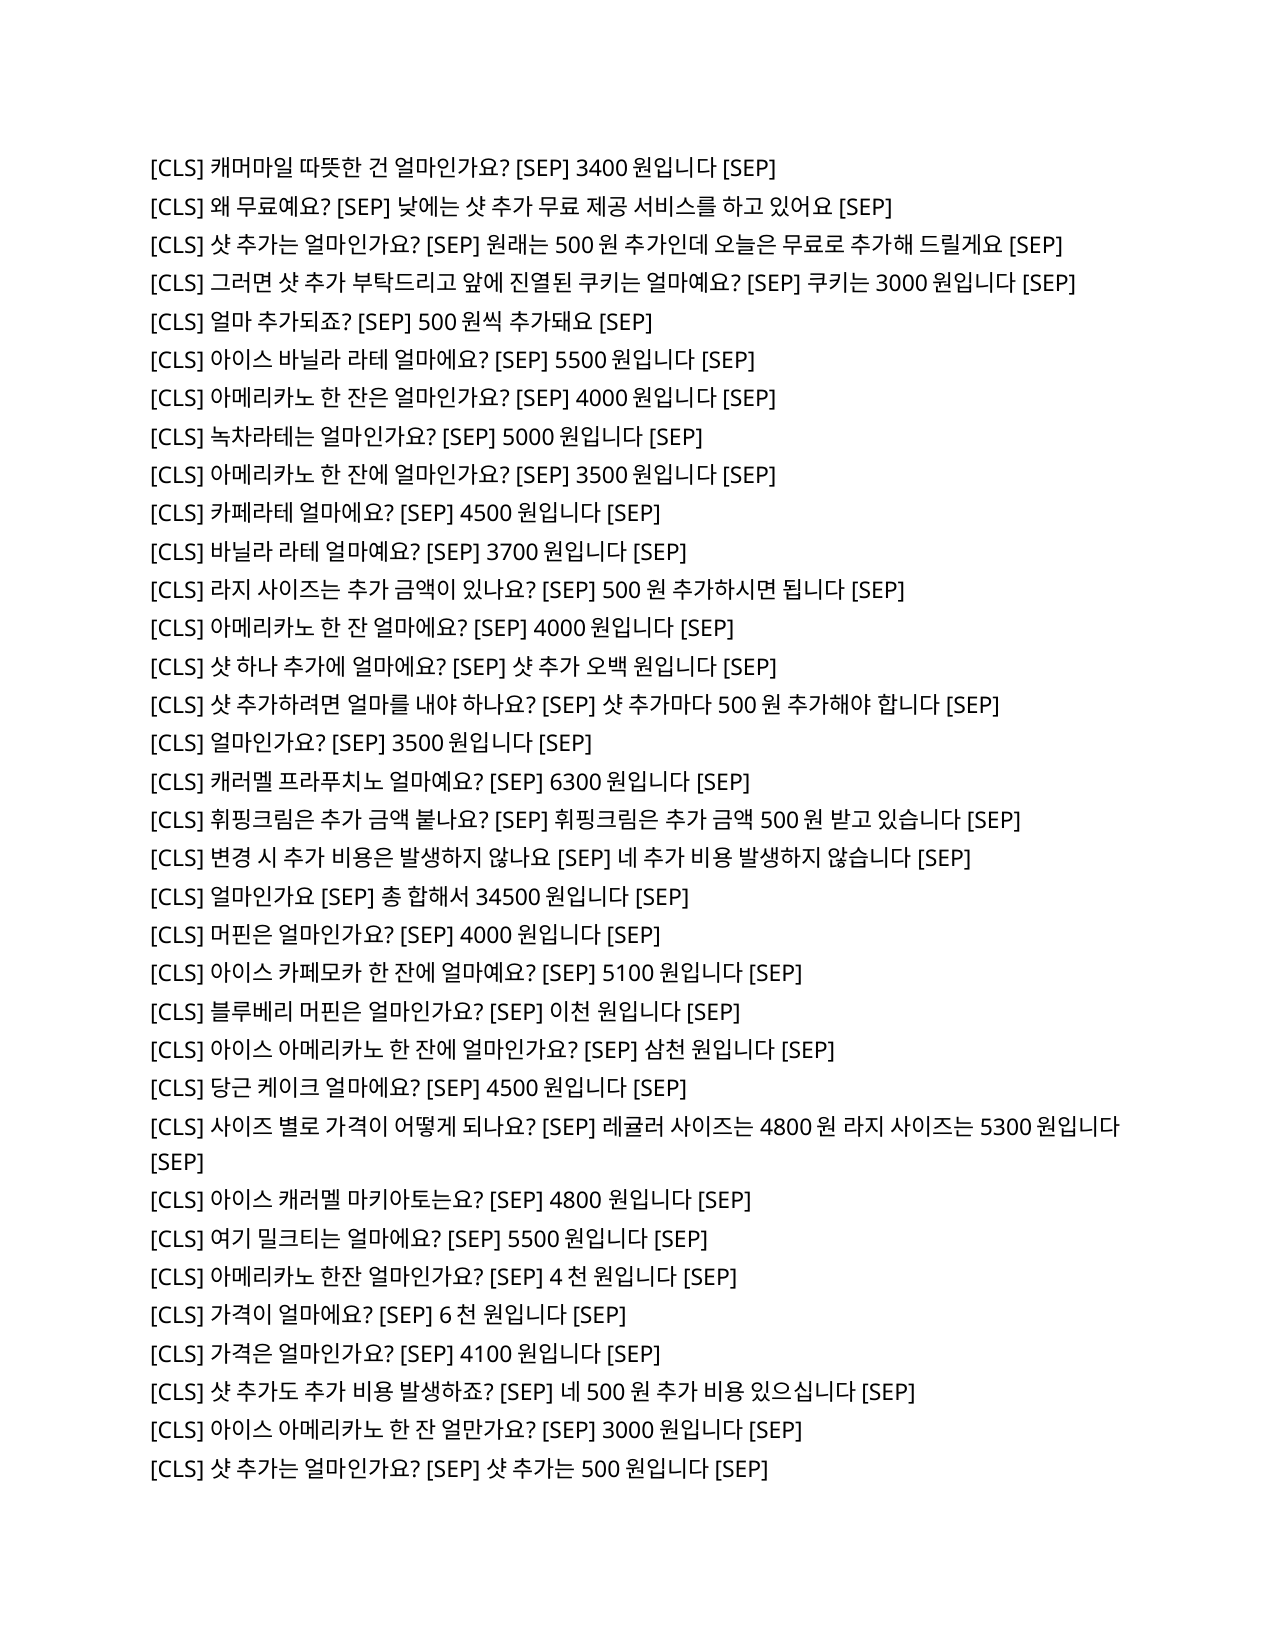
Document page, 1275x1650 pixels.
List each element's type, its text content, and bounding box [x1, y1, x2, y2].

text [CLS] 그러면 샷 추가 부탁드리고 앞에 진열된 쿠키는 얼마예요? [SEP] 쿠키는 3000원입니다 [SEP] [150, 265, 1125, 298]
text [CLS] 샷 추가는 얼마인가요? [SEP] 샷 추가는 500원입니다 [SEP] [150, 1451, 1125, 1484]
text [CLS] 캐머마일 따뜻한 건 얼마인가요? [SEP] 3400원입니다 [SEP] [150, 150, 1125, 183]
text [CLS] 캐러멜 프라푸치노 얼마예요? [SEP] 6300원입니다 [SEP] [150, 763, 1125, 797]
text [CLS] 블루베리 머핀은 얼마인가요? [SEP] 이천 원입니다 [SEP] [150, 993, 1125, 1027]
text [CLS] 아이스 바닐라 라테 얼마에요? [SEP] 5500원입니다 [SEP] [150, 342, 1125, 375]
text [CLS] 아이스 아메리카노 한 잔 얼만가요? [SEP] 3000원입니다 [SEP] [150, 1412, 1125, 1446]
text [CLS] 녹차라테는 얼마인가요? [SEP] 5000원입니다 [SEP] [150, 418, 1125, 452]
text [CLS] 샷 추가도 추가 비용 발생하죠? [SEP] 네 500원 추가 비용 있으십니다 [SEP] [150, 1374, 1125, 1407]
text [CLS] 휘핑크림은 추가 금액 붙나요? [SEP] 휘핑크림은 추가 금액 500원 받고 있습니다 [SEP] [150, 802, 1125, 835]
text [CLS] 머핀은 얼마인가요? [SEP] 4000원입니다 [SEP] [150, 917, 1125, 950]
text [CLS] 샷 추가하려면 얼마를 내야 하나요? [SEP] 샷 추가마다 500원 추가해야 합니다 [SEP] [150, 687, 1125, 720]
text [CLS] 샷 추가는 얼마인가요? [SEP] 원래는 500원 추가인데 오늘은 무료로 추가해 드릴게요 [SEP] [150, 227, 1125, 260]
text [CLS] 사이즈 별로 가격이 어떻게 되나요? [SEP] 레귤러 사이즈는 4800원 라지 사이즈는 5300원입니다 [SEP] [150, 1108, 1125, 1178]
text [CLS] 바닐라 라테 얼마예요? [SEP] 3700원입니다 [SEP] [150, 533, 1125, 567]
text [CLS] 변경 시 추가 비용은 발생하지 않나요 [SEP] 네 추가 비용 발생하지 않습니다 [SEP] [150, 840, 1125, 873]
text [CLS] 아이스 카페모카 한 잔에 얼마예요? [SEP] 5100원입니다 [SEP] [150, 955, 1125, 988]
text [CLS] 라지 사이즈는 추가 금액이 있나요? [SEP] 500원 추가하시면 됩니다 [SEP] [150, 572, 1125, 605]
text [CLS] 얼마인가요? [SEP] 3500원입니다 [SEP] [150, 725, 1125, 758]
text [CLS] 당근 케이크 얼마에요? [SEP] 4500원입니다 [SEP] [150, 1070, 1125, 1103]
text [CLS] 왜 무료예요? [SEP] 낮에는 샷 추가 무료 제공 서비스를 하고 있어요 [SEP] [150, 188, 1125, 222]
text [CLS] 아메리카노 한 잔에 얼마인가요? [SEP] 3500원입니다 [SEP] [150, 457, 1125, 490]
text [CLS] 아메리카노 한 잔 얼마에요? [SEP] 4000원입니다 [SEP] [150, 610, 1125, 643]
text [CLS] 카페라테 얼마에요? [SEP] 4500원입니다 [SEP] [150, 495, 1125, 528]
text [CLS] 가격이 얼마에요? [SEP] 6천 원입니다 [SEP] [150, 1297, 1125, 1331]
text [CLS] 얼마 추가되죠? [SEP] 500원씩 추가돼요 [SEP] [150, 303, 1125, 337]
text [CLS] 아이스 아메리카노 한 잔에 얼마인가요? [SEP] 삼천 원입니다 [SEP] [150, 1032, 1125, 1065]
text [CLS] 가격은 얼마인가요? [SEP] 4100원입니다 [SEP] [150, 1336, 1125, 1369]
text [CLS] 여기 밀크티는 얼마에요? [SEP] 5500원입니다 [SEP] [150, 1221, 1125, 1254]
text [CLS] 아이스 캐러멜 마키아토는요? [SEP] 4800 원입니다 [SEP] [150, 1182, 1125, 1216]
text [CLS] 얼마인가요 [SEP] 총 합해서 34500원입니다 [SEP] [150, 878, 1125, 912]
text [CLS] 아메리카노 한잔 얼마인가요? [SEP] 4천 원입니다 [SEP] [150, 1259, 1125, 1292]
text [CLS] 아메리카노 한 잔은 얼마인가요? [SEP] 4000원입니다 [SEP] [150, 380, 1125, 413]
text [CLS] 샷 하나 추가에 얼마에요? [SEP] 샷 추가 오백 원입니다 [SEP] [150, 648, 1125, 682]
